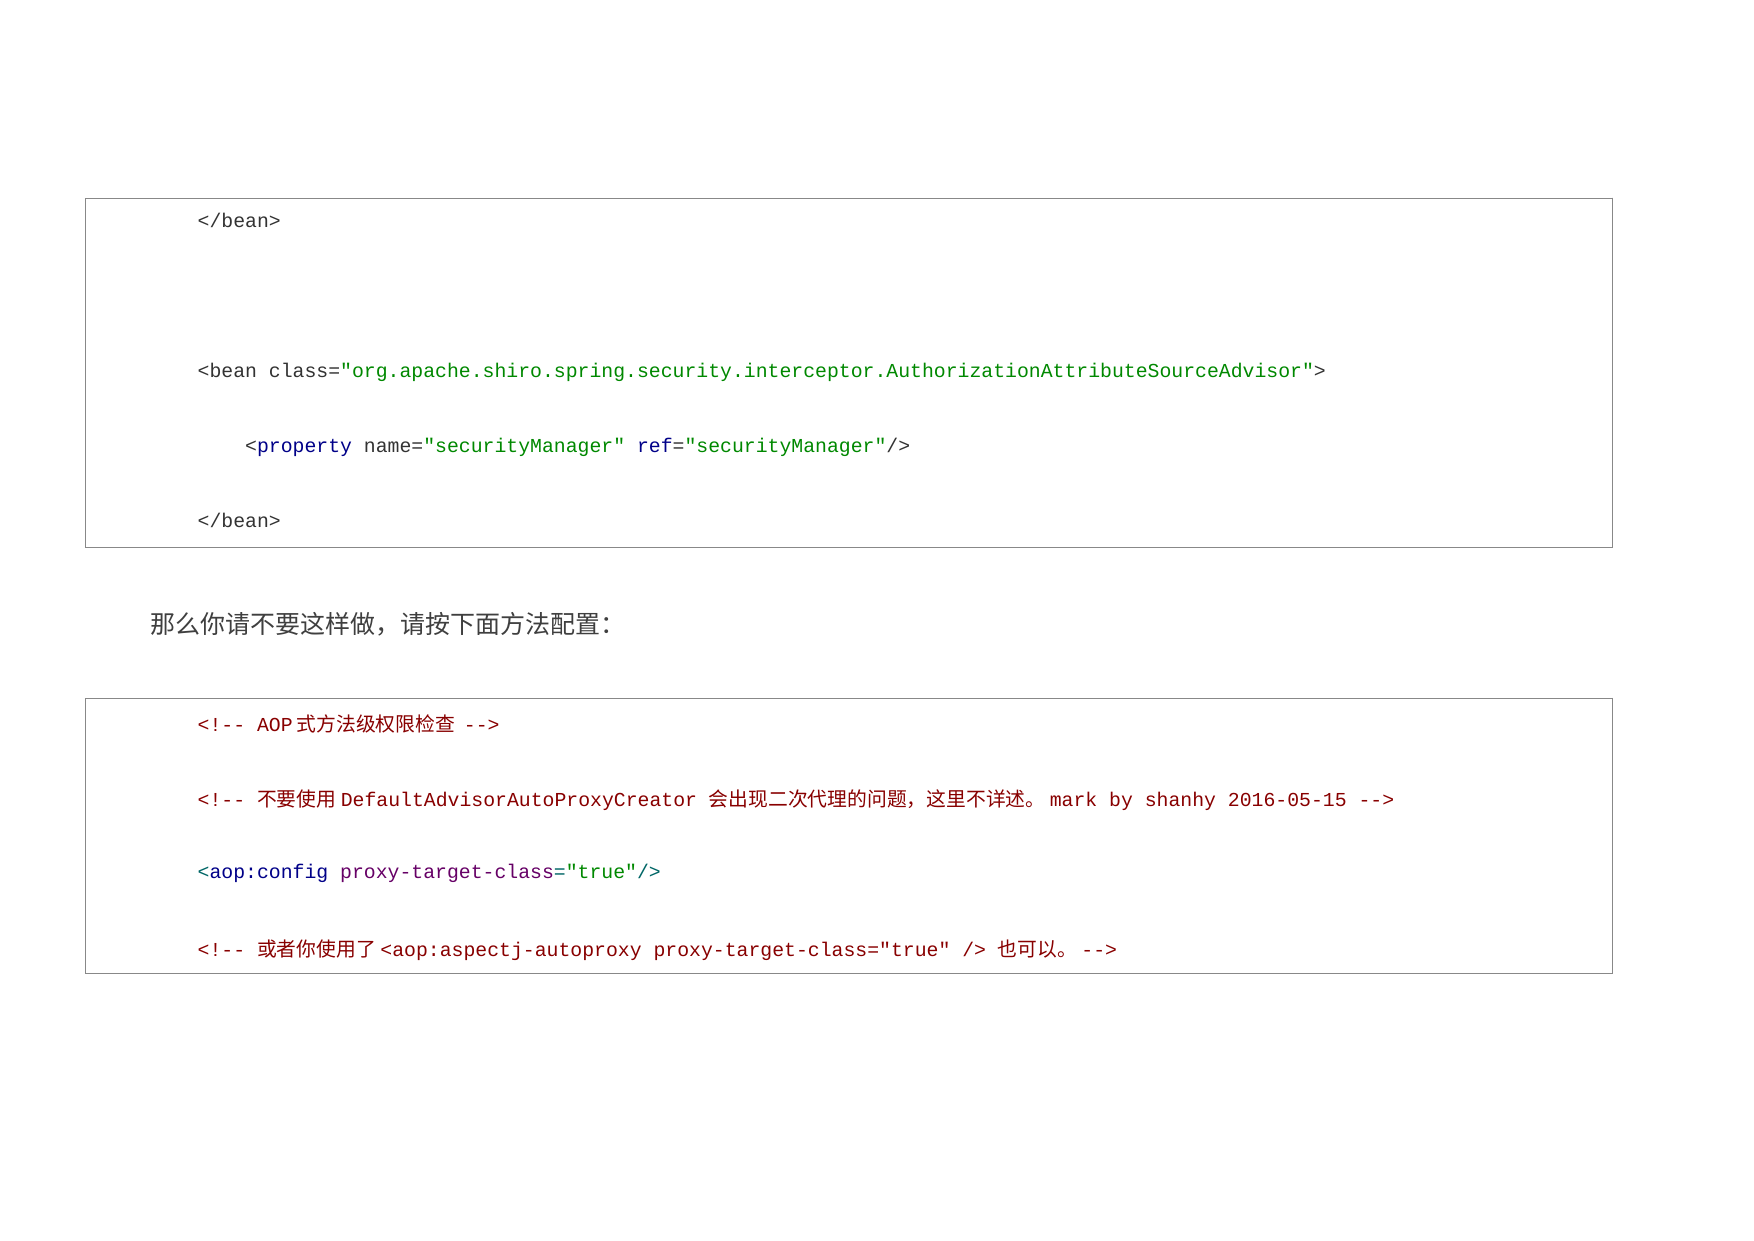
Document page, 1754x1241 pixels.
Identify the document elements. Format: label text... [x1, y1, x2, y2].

text <bean class="org.apache.shiro.spring.security.interceptor.AuthorizationAttributeSourceAdvisor"> [86, 348, 1612, 389]
text 那么你请不要这样做，请按下面方法配置： [150, 590, 1604, 655]
text <aop:config proxy-target-class="true"/> [86, 848, 1612, 889]
text </bean> [86, 498, 1612, 547]
text <!-- 或者你使用了 <aop:aspectj-autoproxy proxy-target-class="true" /> 也可以。 --> [86, 923, 1612, 973]
text <property name="securityManager" ref="securityManager"/> [86, 423, 1612, 464]
text <!-- 不要使用 DefaultAdvisorAutoProxyCreator 会出现二次代理的问题，这里不详述。 mark by shanhy 2016-05-15 --> [86, 773, 1612, 814]
text <!-- AOP式方法级权限检查 --> [86, 699, 1612, 739]
text </bean> [86, 199, 1612, 239]
